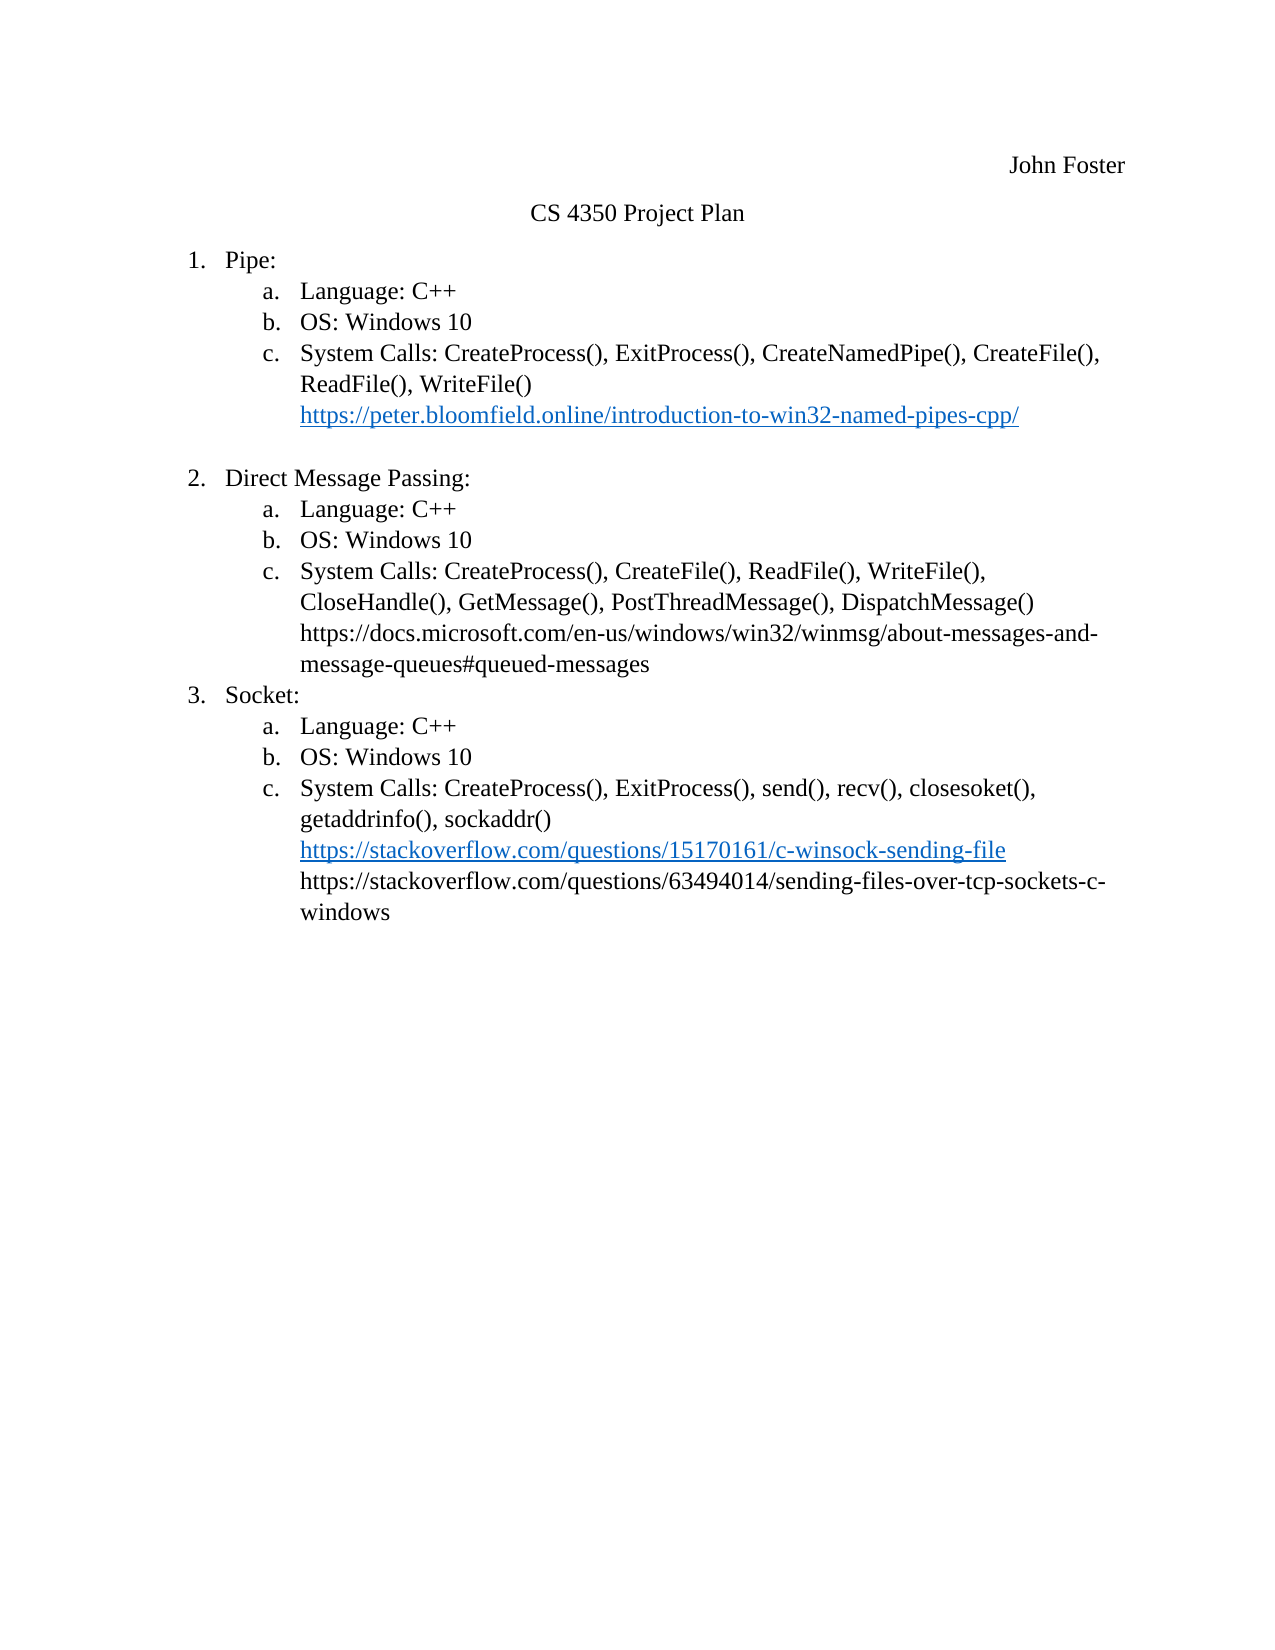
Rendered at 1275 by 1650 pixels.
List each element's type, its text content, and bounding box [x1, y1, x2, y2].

list OS: Windows 10 [262, 307, 1125, 336]
list System Calls: CreateProcess(), CreateFile(), ReadFile(), WriteFile(), CloseHandle(), GetMessage(), PostThreadMessage(), DispatchMessage() [262, 556, 1125, 616]
list Socket: [187, 680, 1125, 709]
list OS: Windows 10 [262, 525, 1125, 553]
text John Foster [150, 150, 1125, 179]
list Pipe: [187, 245, 1125, 274]
list Language: C++ [262, 276, 1125, 305]
list Language: C++ [262, 494, 1125, 522]
list https://stackoverflow.com/questions/63494014/sending-files-over-tcp-sockets-c-windows [300, 866, 1125, 926]
list OS: Windows 10 [262, 742, 1125, 771]
list Language: C++ [262, 711, 1125, 740]
list Direct Message Passing: [187, 463, 1125, 491]
list System Calls: CreateProcess(), ExitProcess(), send(), recv(), closesoket(), getaddrinfo(), sockaddr() [262, 773, 1125, 833]
list https://docs.microsoft.com/en-us/windows/win32/winmsg/about-messages-and-message-queues#queued-messages [300, 618, 1125, 678]
list https://peter.bloomfield.online/introduction-to-win32-named-pipes-cpp/ [300, 401, 1125, 429]
list https://stackoverflow.com/questions/15170161/c-winsock-sending-file [300, 835, 1125, 864]
list System Calls: CreateProcess(), ExitProcess(), CreateNamedPipe(), CreateFile(), ReadFile(), WriteFile() [262, 338, 1125, 398]
text CS 4350 Project Plan [150, 198, 1125, 226]
